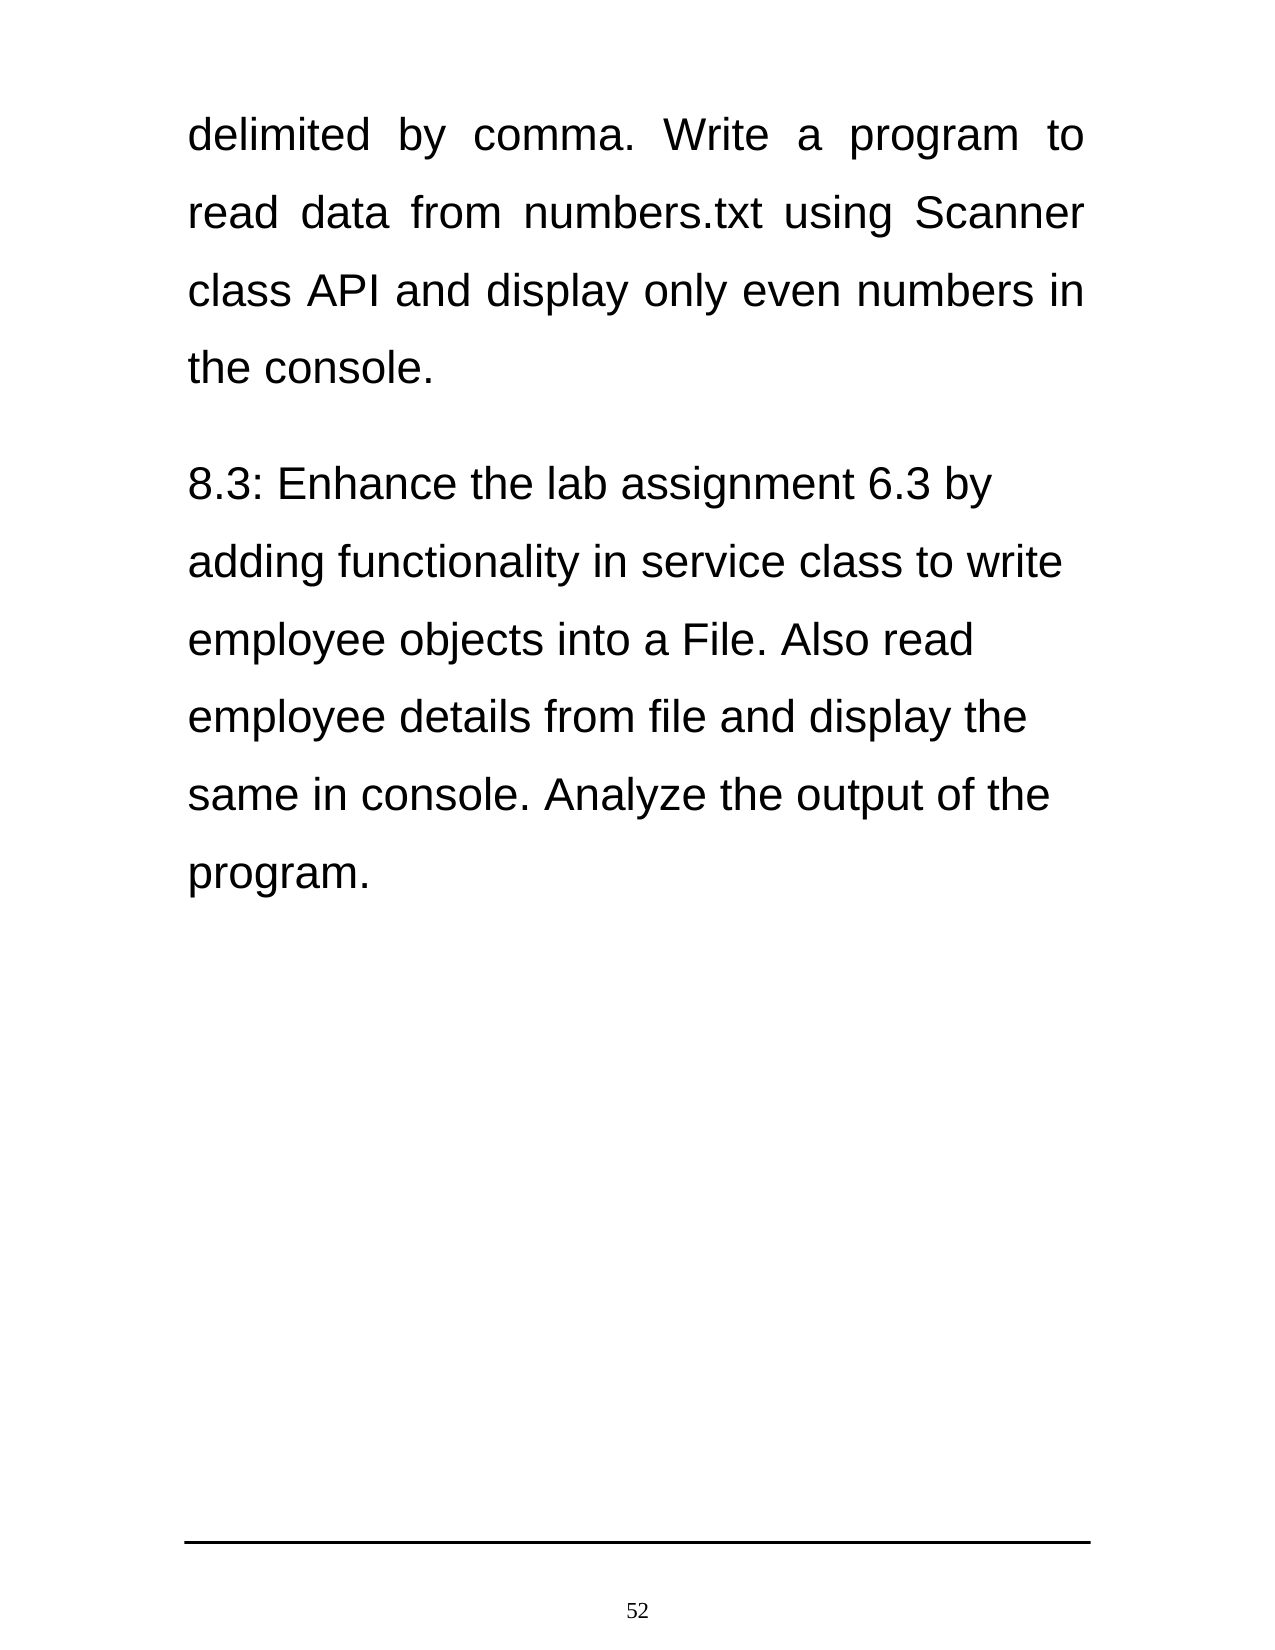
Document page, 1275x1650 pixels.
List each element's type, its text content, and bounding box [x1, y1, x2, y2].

text 8.3: Enhance the lab assignment 6.3 by adding functionality in service class to write employee objects into a File. Also read employee details from file and display the same in console. Analyze the output of the program. [187, 456, 1079, 898]
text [187, 107, 1085, 394]
picture [184, 1540, 1091, 1544]
